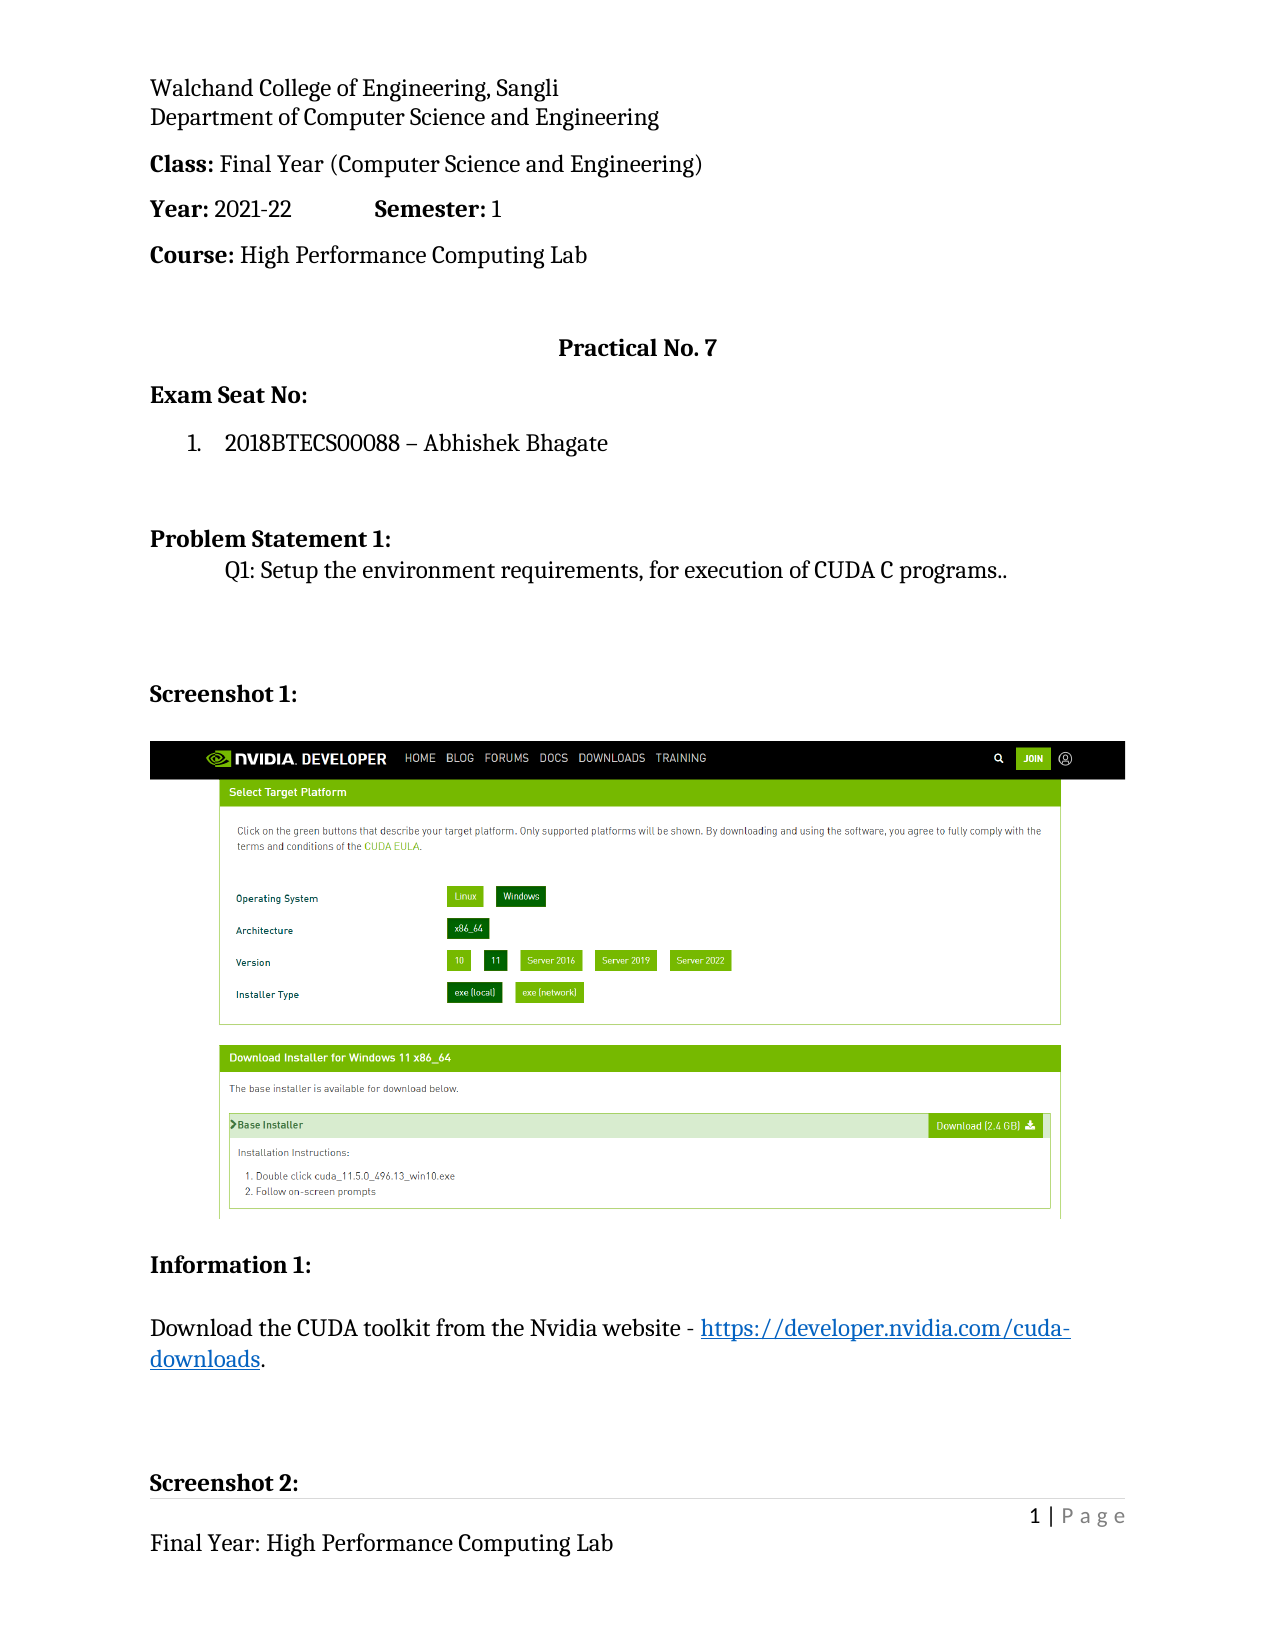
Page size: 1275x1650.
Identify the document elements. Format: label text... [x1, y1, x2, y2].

text Class: Final Year (Computer Science and Engineering) [150, 150, 1125, 179]
text Information 1: [150, 1251, 1125, 1280]
picture [150, 741, 1125, 1219]
text Screenshot 1: [150, 680, 1125, 708]
list 2018BTECS00088 – Abhishek Bhagate [187, 429, 1125, 458]
text Course: High Performance Computing Lab [150, 241, 1125, 269]
text Problem Statement 1: [150, 524, 1125, 553]
text Year: 2021-22 Semester: 1 [150, 195, 1125, 224]
text Exam Seat No: [150, 381, 1125, 410]
text Download the CUDA toolkit from the Nvidia website - https://developer.nvidia.com/cuda-downloads. [150, 1313, 1125, 1373]
text Practical No. 7 [150, 334, 1125, 362]
text Screenshot 2: [150, 1469, 1125, 1497]
text Q1: Setup the environment requirements, for execution of CUDA C programs.. [150, 556, 1125, 584]
